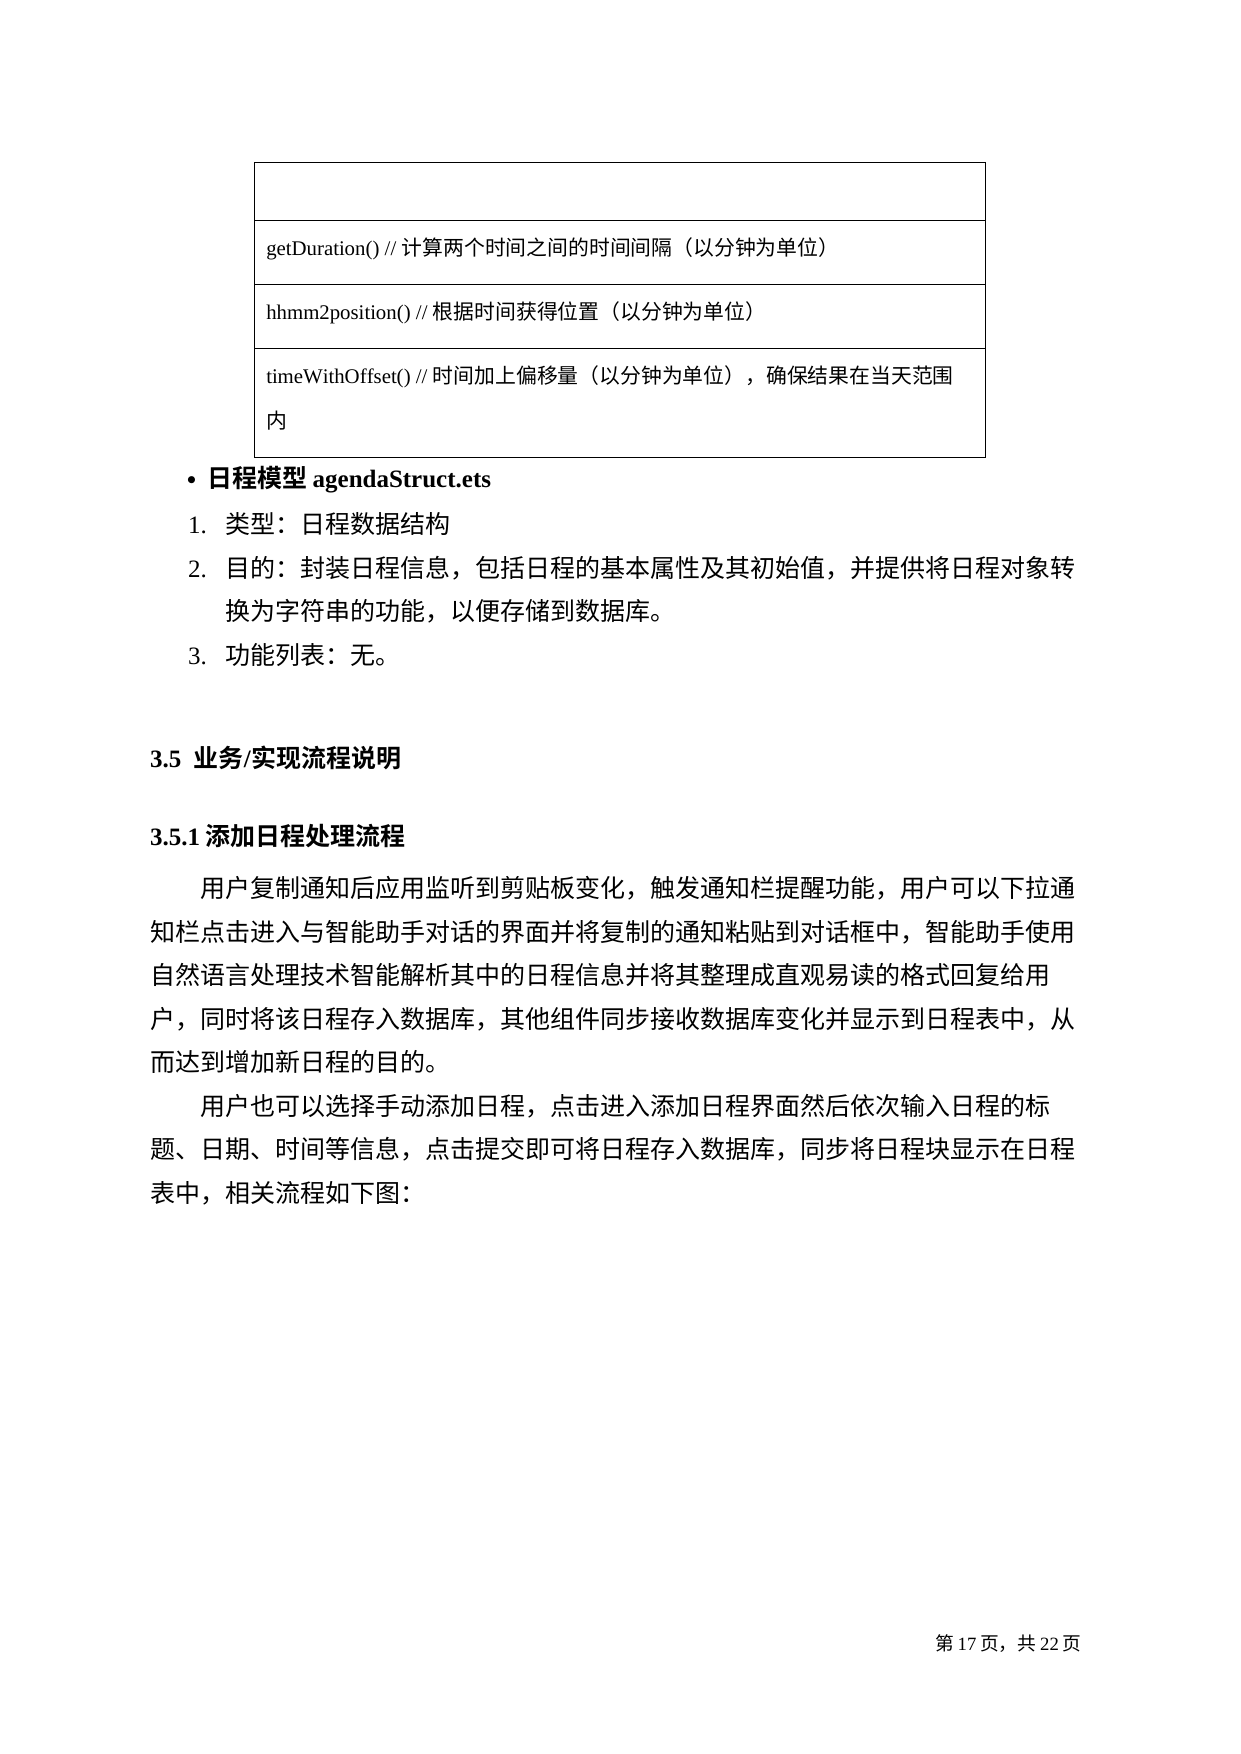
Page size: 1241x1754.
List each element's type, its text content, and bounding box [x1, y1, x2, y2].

list 日程模型 agendaStruct.ets [188, 458, 1090, 494]
text 用户也可以选择手动添加日程，点击进入添加日程界面然后依次输入日程的标题、日期、时间等信息，点击提交即可将日程存入数据库，同步将日程块显示在日程表中，相关流程如下图： [150, 1086, 1090, 1209]
table_cell timeWithOffset() // 时间加上偏移量（以分钟为单位），确保结果在当天范围内 [255, 349, 985, 457]
list 功能列表：无。 [188, 635, 1090, 671]
text 用户复制通知后应用监听到剪贴板变化，触发通知栏提醒功能，用户可以下拉通知栏点击进入与智能助手对话的界面并将复制的通知粘贴到对话框中，智能助手使用自然语言处理技术智能解析其中的日程信息并将其整理成直观易读的格式回复给用户，同时将该日程存入数据库，其他组件同步接收数据库变化并显示到日程表中，从而达到增加新日程的目的。 [150, 869, 1090, 1079]
table_cell getDuration() // 计算两个时间之间的时间间隔（以分钟为单位） [255, 221, 985, 284]
table_cell hhmm2position() // 根据时间获得位置（以分钟为单位） [255, 285, 985, 348]
subtitle 3.5.1添加日程处理流程 [150, 816, 1090, 852]
subtitle 3.5 业务/实现流程说明 [150, 738, 1090, 774]
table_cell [255, 163, 985, 220]
list 目的：封装日程信息，包括日程的基本属性及其初始值，并提供将日程对象转换为字符串的功能，以便存储到数据库。 [188, 548, 1090, 628]
list 类型：日程数据结构 [188, 505, 1090, 541]
